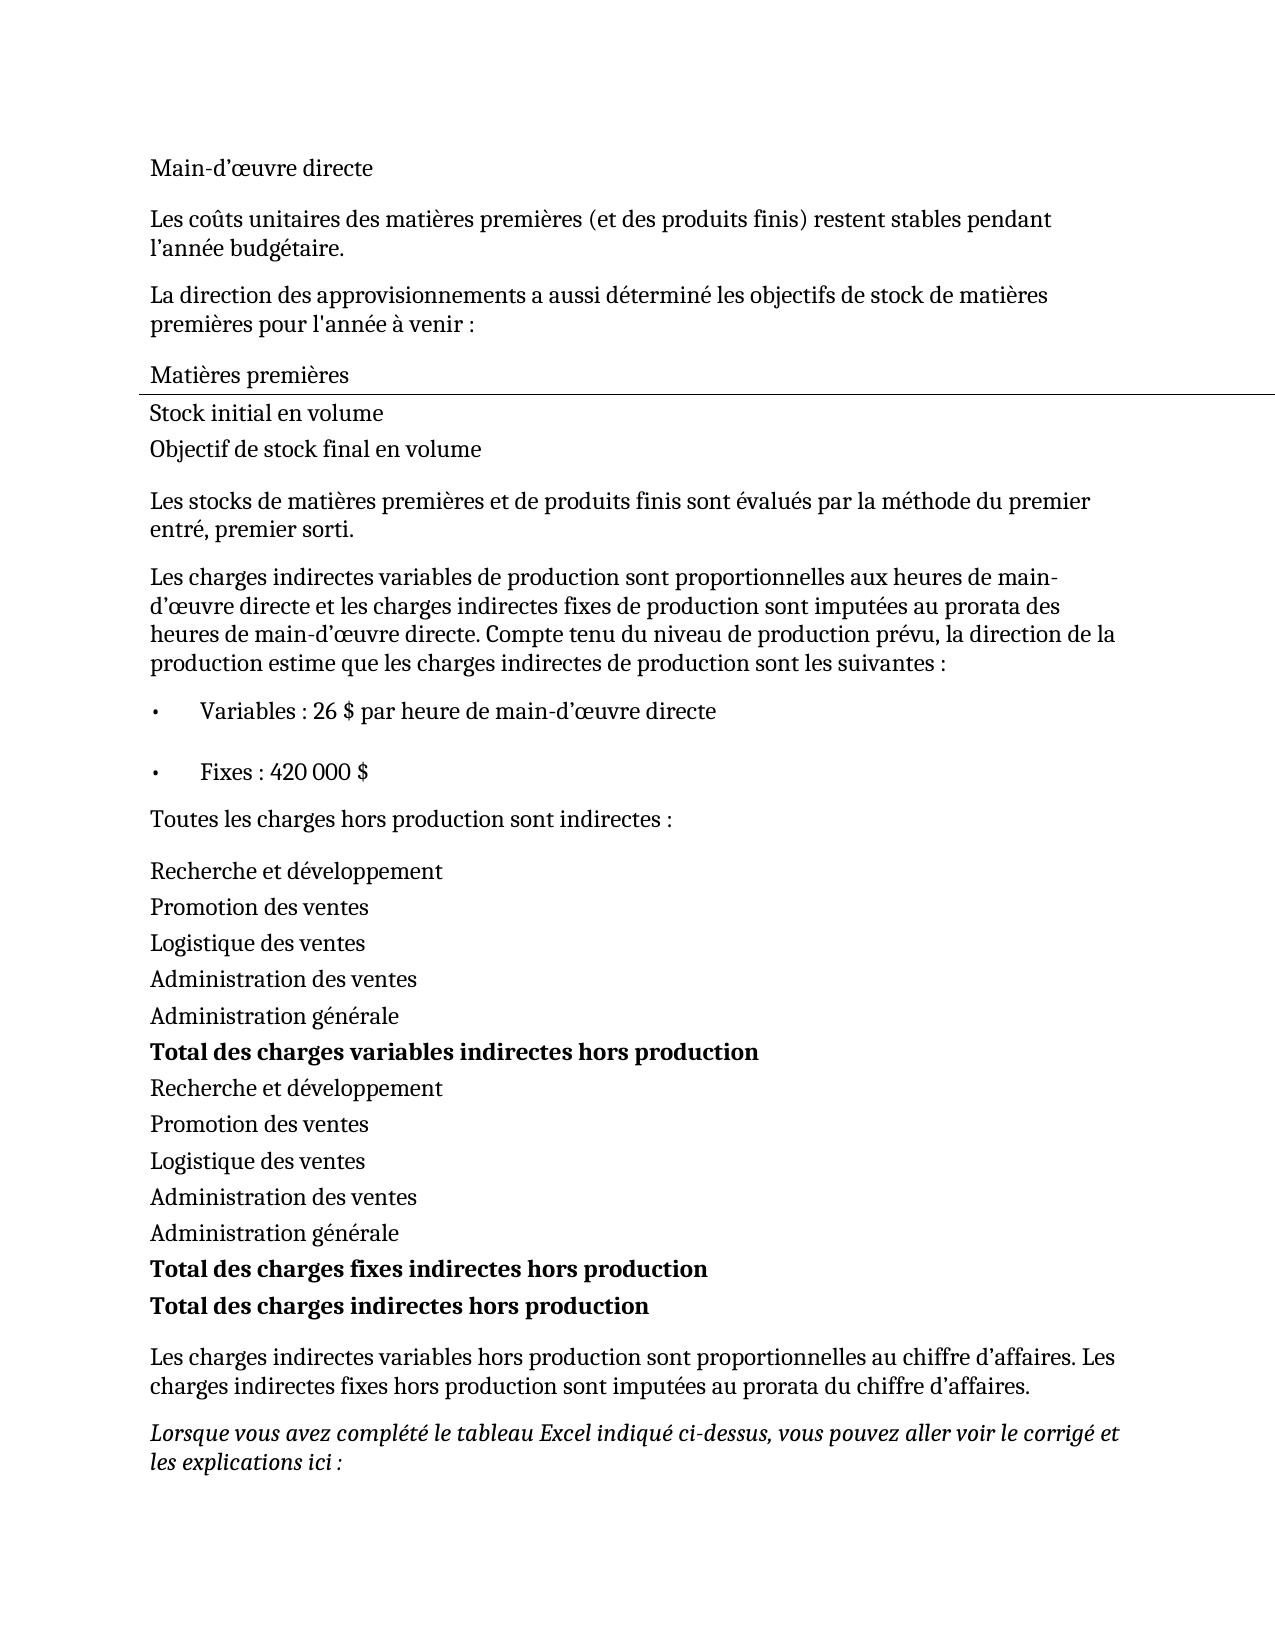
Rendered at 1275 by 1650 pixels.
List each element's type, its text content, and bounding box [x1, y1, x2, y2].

table_cell Main-d’œuvre directe [139, 150, 1275, 186]
table_cell Total des charges fixes indirectes hors production [139, 1252, 1275, 1288]
table_cell Total des charges indirectes hors production [139, 1288, 1275, 1324]
table_cell Stock initial en volume [139, 395, 1275, 432]
table_cell Administration générale [139, 1215, 1275, 1252]
table_header Matières premières [139, 358, 1275, 394]
text La direction des approvisionnements a aussi déterminé les objectifs de stock de matières premières pour l'année à venir : [150, 281, 1125, 339]
text Les charges indirectes variables de production sont proportionnelles aux heures de main-d’œuvre directe et les charges indirectes fixes de production sont imputées au prorata des heures de main-d’œuvre directe. Compte tenu du niveau de production prévu, la direction de la production estime que les charges indirectes de production sont les suivantes : [150, 563, 1125, 678]
text Les stocks de matières premières et de produits finis sont évalués par la méthode du premier entré, premier sorti. [150, 487, 1125, 544]
table_header Recherche et développement [139, 853, 1275, 889]
text Toutes les charges hors production sont indirectes : [150, 805, 1125, 834]
text Les charges indirectes variables hors production sont proportionnelles au chiffre d’affaires. Les charges indirectes fixes hors production sont imputées au prorata du chiffre d’affaires. [150, 1343, 1125, 1400]
text Les coûts unitaires des matières premières (et des produits finis) restent stables pendant l’année budgétaire. [150, 205, 1125, 262]
table_cell Administration des ventes [139, 1179, 1275, 1215]
table_cell Administration des ventes [139, 962, 1275, 998]
table_cell Logistique des ventes [139, 1143, 1275, 1179]
list Fixes : 420 000 $ [150, 758, 1125, 787]
table_cell Logistique des ventes [139, 925, 1275, 962]
table_cell Recherche et développement [139, 1070, 1275, 1107]
table_cell Objectif de stock final en volume [139, 432, 1275, 468]
list Variables : 26 $ par heure de main-d’œuvre directe [150, 697, 1125, 754]
table_cell Administration générale [139, 998, 1275, 1034]
table_cell Promotion des ventes [139, 1107, 1275, 1143]
table_cell Promotion des ventes [139, 889, 1275, 925]
table_cell Total des charges variables indirectes hors production [139, 1034, 1275, 1070]
